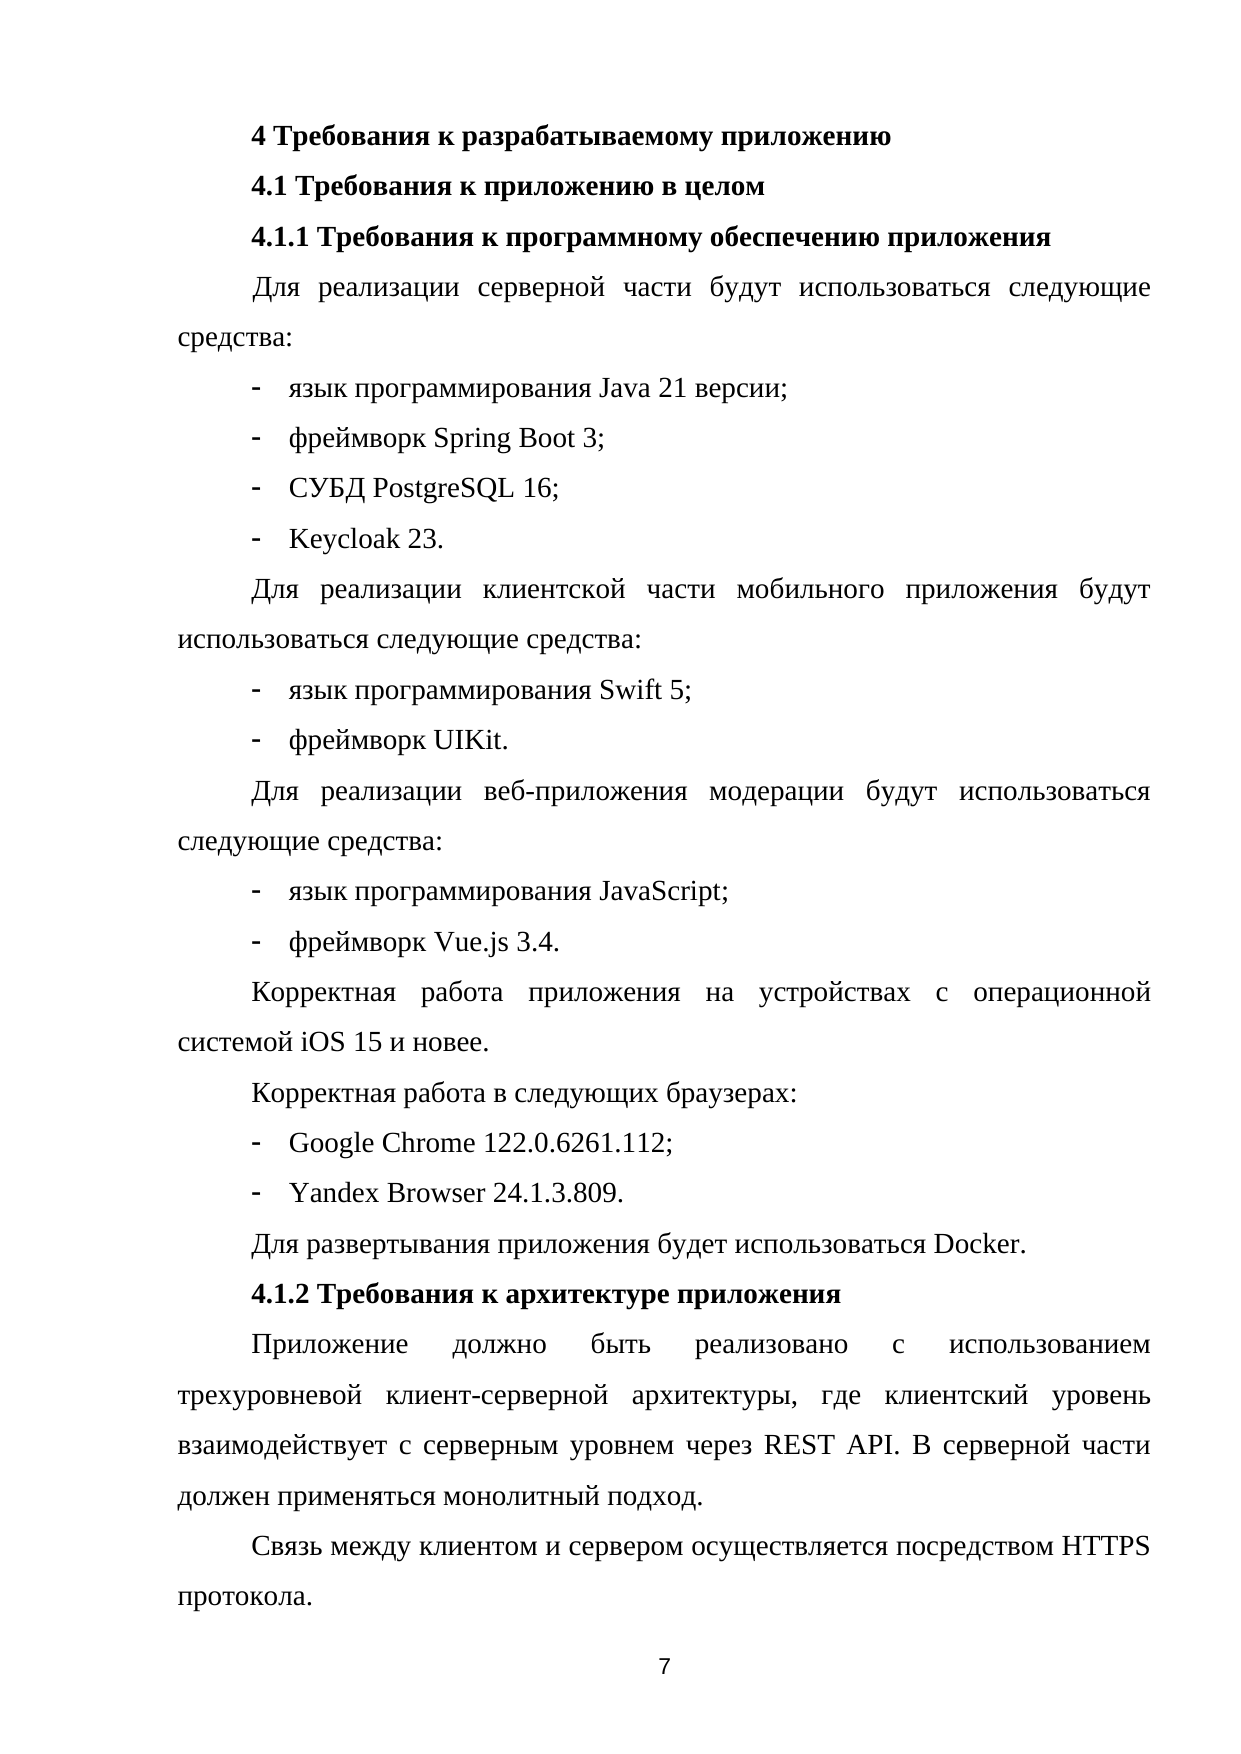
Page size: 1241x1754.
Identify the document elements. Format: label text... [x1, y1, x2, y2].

text язык программирования JavaScript; [251, 873, 1152, 907]
text фреймворк Vue.js 3.4. [251, 924, 1152, 957]
text Корректная работа в следующих браузерах: [177, 1075, 1152, 1108]
text СУБД PostgreSQL 16; [251, 471, 1152, 504]
text Для реализации веб-приложения модерации будут использоваться следующие средства: [177, 773, 1152, 857]
text Для развертывания приложения будет использоваться Docker. [177, 1226, 1152, 1259]
text язык программирования Swift 5; [251, 672, 1152, 706]
text фреймворк Spring Boot 3; [251, 420, 1152, 454]
text Связь между клиентом и сервером осуществляется посредством HTTPS протокола. [177, 1528, 1152, 1612]
text Для реализации серверной части будут использоваться следующие средства: [177, 269, 1152, 353]
text Google Chrome 122.0.6261.112; [251, 1125, 1152, 1159]
text фреймворк UIKit. [251, 722, 1152, 756]
text Приложение должно быть реализовано с использованием трехуровневой клиент-серверной архитектуры, где клиентский уровень взаимодействует с серверным уровнем через REST API. В серверной части должен применяться монолитный подход. [177, 1327, 1152, 1511]
text Yandex Browser 24.1.3.809. [251, 1176, 1152, 1209]
subtitle Требования к приложению в целом [177, 168, 1152, 202]
text Для реализации клиентской части мобильного приложения будут использоваться следующие средства: [177, 571, 1152, 655]
text Keycloak 23. [251, 521, 1152, 554]
text язык программирования Java 21 версии; [251, 370, 1152, 403]
subtitle Требования к архитектуре приложения [177, 1276, 1152, 1310]
subtitle Требования к разрабатываемому приложению [177, 118, 1152, 152]
text Корректная работа приложения на устройствах с операционной системой iOS 15 и новее. [177, 974, 1152, 1058]
subtitle Требования к программному обеспечению приложения [177, 219, 1152, 252]
